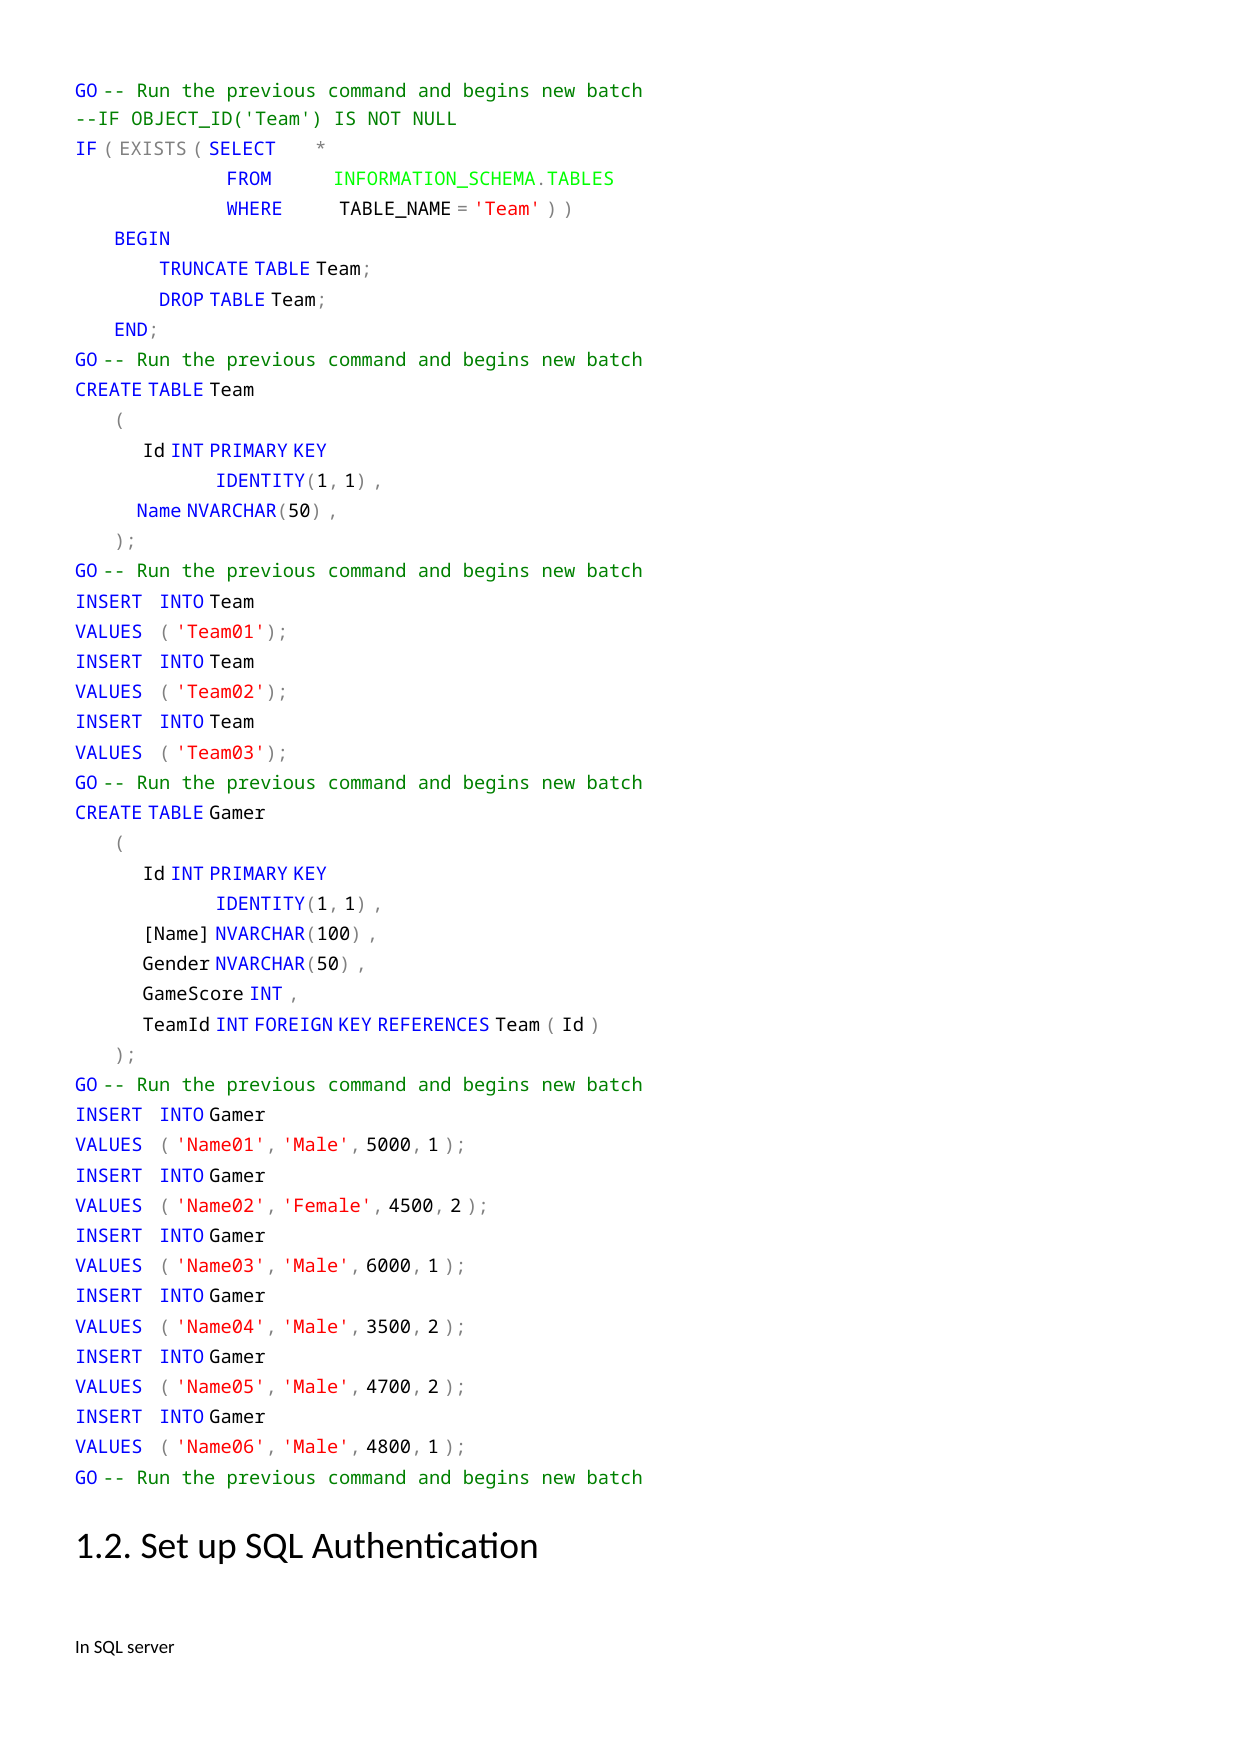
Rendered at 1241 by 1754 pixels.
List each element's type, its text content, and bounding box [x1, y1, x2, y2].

text Id INT PRIMARY KEY [75, 435, 1165, 463]
text FROM INFORMATION_SCHEMA.TABLES [75, 163, 1165, 191]
text GO -- Run the previous command and begins new batch [75, 767, 1165, 795]
text GO -- Run the previous command and begins new batch [75, 1069, 1165, 1097]
text END; [75, 314, 1165, 342]
text GO -- Run the previous command and begins new batch [75, 1462, 1165, 1490]
text IDENTITY(1, 1) , [75, 465, 1165, 493]
text Name NVARCHAR(50) , [75, 495, 1165, 523]
text INSERT INTO Gamer [75, 1401, 1165, 1429]
text INSERT INTO Gamer [75, 1099, 1165, 1127]
text 1.2. Set up SQL Authentication [75, 1522, 1165, 1568]
text IDENTITY(1, 1) , [75, 888, 1165, 916]
text VALUES ( 'Name05', 'Male', 4700, 2 ); [75, 1371, 1165, 1399]
text CREATE TABLE Gamer [75, 797, 1165, 825]
text ); [75, 525, 1165, 553]
text INSERT INTO Gamer [75, 1160, 1165, 1188]
text INSERT INTO Gamer [75, 1281, 1165, 1309]
text GameScore INT , [75, 978, 1165, 1007]
text ); [75, 1039, 1165, 1067]
text VALUES ( 'Name04', 'Male', 3500, 2 ); [75, 1311, 1165, 1339]
text VALUES ( 'Name06', 'Male', 4800, 1 ); [75, 1432, 1165, 1460]
text VALUES ( 'Team02'); [75, 676, 1165, 704]
text DROP TABLE Team; [75, 284, 1165, 312]
text VALUES ( 'Name02', 'Female', 4500, 2 ); [75, 1190, 1165, 1218]
text INSERT INTO Team [75, 707, 1165, 735]
text INSERT INTO Gamer [75, 1341, 1165, 1369]
text ( [75, 827, 1165, 856]
text INSERT INTO Team [75, 586, 1165, 614]
text INSERT INTO Team [75, 646, 1165, 674]
text GO -- Run the previous command and begins new batch [75, 344, 1165, 372]
text ( [75, 404, 1165, 433]
text INSERT INTO Gamer [75, 1220, 1165, 1248]
text BEGIN [75, 223, 1165, 251]
text GO -- Run the previous command and begins new batch [75, 556, 1165, 584]
text WHERE TABLE_NAME = 'Team' ) ) [75, 193, 1165, 221]
text GO -- Run the previous command and begins new batch [75, 75, 1165, 103]
text VALUES ( 'Team01'); [75, 616, 1165, 644]
text --IF OBJECT_ID('Team') IS NOT NULL [75, 105, 1165, 131]
text VALUES ( 'Name01', 'Male', 5000, 1 ); [75, 1129, 1165, 1158]
text TeamId INT FOREIGN KEY REFERENCES Team ( Id ) [75, 1009, 1165, 1037]
text Id INT PRIMARY KEY [75, 858, 1165, 886]
text VALUES ( 'Name03', 'Male', 6000, 1 ); [75, 1250, 1165, 1278]
text CREATE TABLE Team [75, 374, 1165, 402]
text IF ( EXISTS ( SELECT * [75, 133, 1165, 161]
text TRUNCATE TABLE Team; [75, 253, 1165, 282]
text In SQL server [75, 1635, 1165, 1658]
text [Name] NVARCHAR(100) , [75, 918, 1165, 946]
text VALUES ( 'Team03'); [75, 737, 1165, 765]
text Gender NVARCHAR(50) , [75, 948, 1165, 976]
